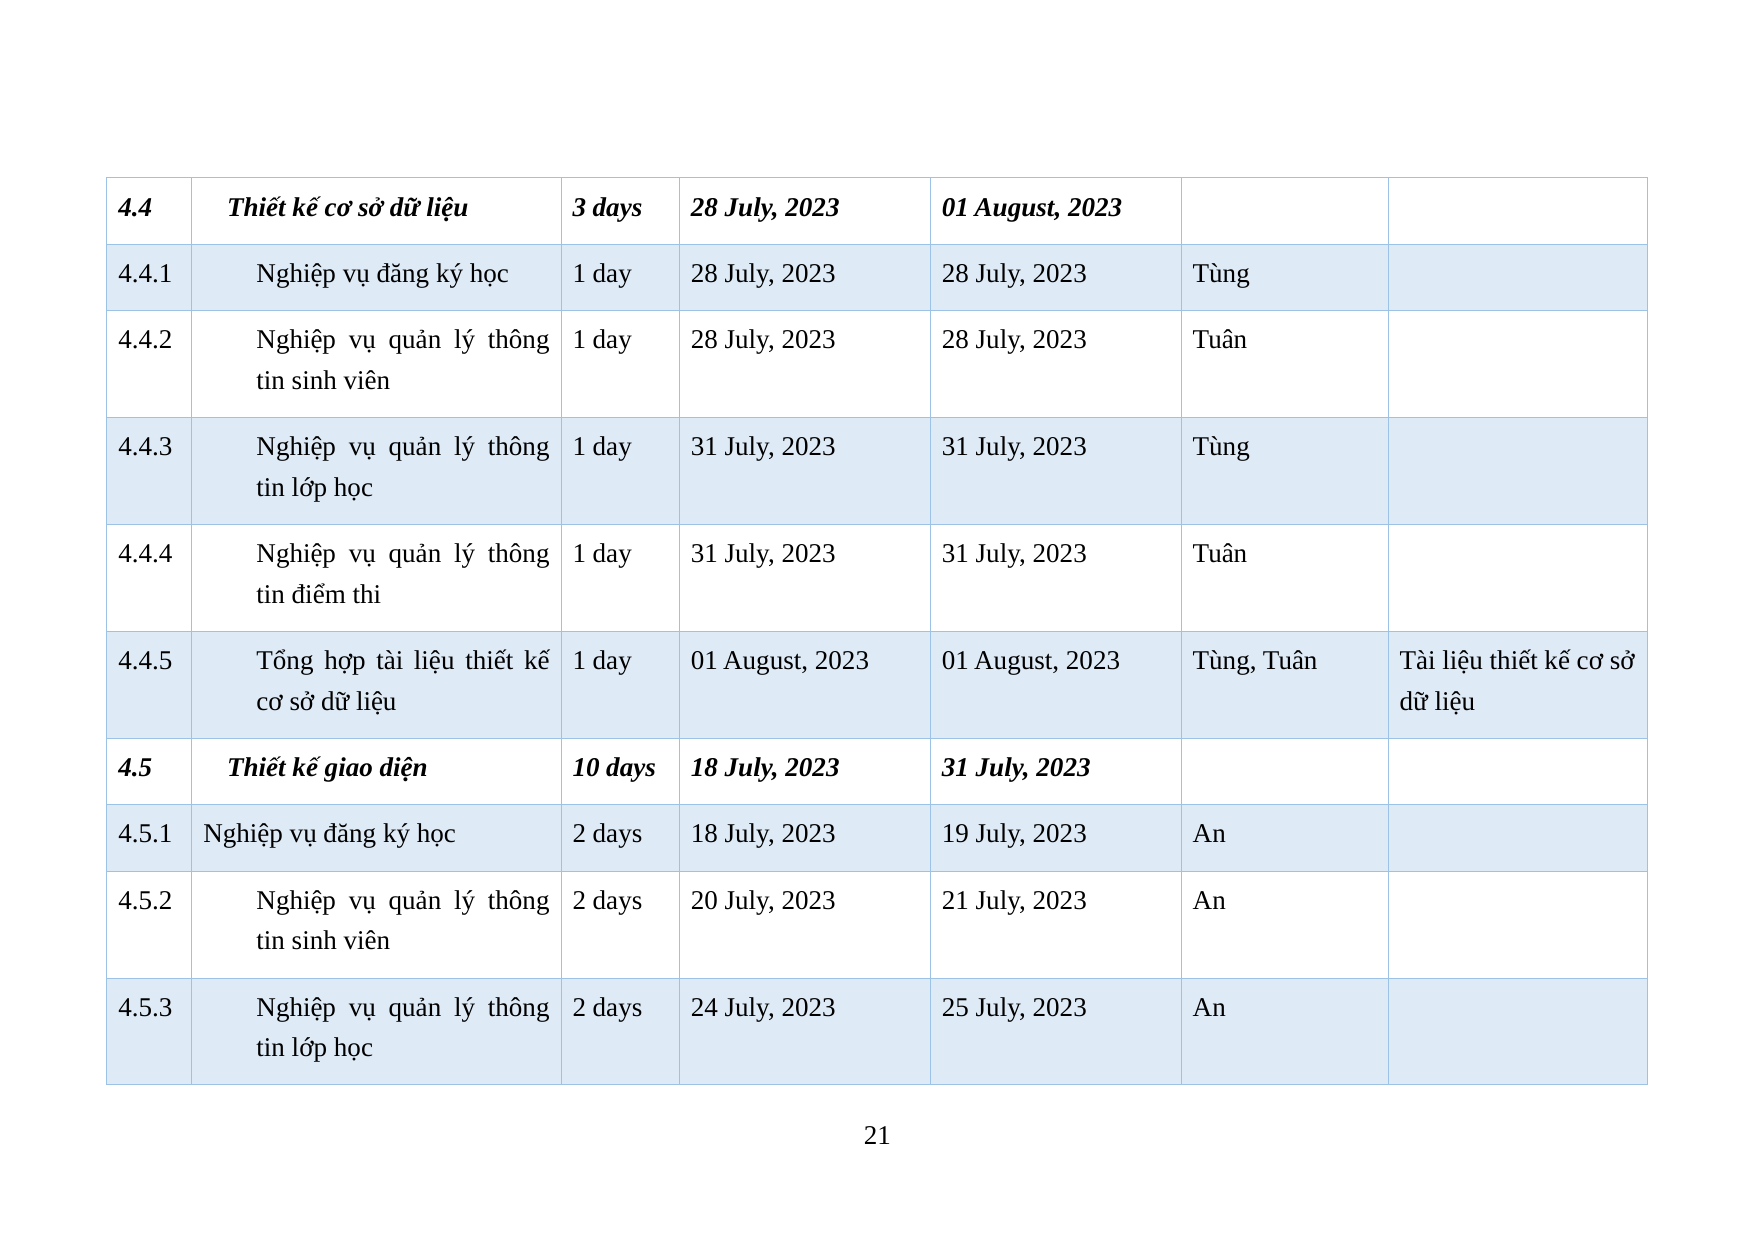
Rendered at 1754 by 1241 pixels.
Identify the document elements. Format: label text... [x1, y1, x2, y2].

table_cell Thiết kế giao diện [192, 739, 561, 804]
table_cell [1182, 178, 1388, 244]
table_cell [1389, 245, 1647, 310]
table_cell 1 day [562, 632, 679, 738]
table_cell 01 August, 2023 [931, 178, 1181, 244]
table_cell 1 day [562, 245, 679, 310]
table_cell [1182, 739, 1388, 804]
table_cell [1389, 739, 1647, 804]
table_cell 3 days [562, 178, 679, 244]
table_cell 24 July, 2023 [680, 979, 930, 1084]
table_cell Tài liệu thiết kế cơ sở dữ liệu [1389, 632, 1647, 738]
table_cell 4.5.1 [107, 805, 191, 871]
table_cell 31 July, 2023 [931, 525, 1181, 631]
table_cell 4.4.4 [107, 525, 191, 631]
table_cell 4.4.5 [107, 632, 191, 738]
table_cell Tùng, Tuân [1182, 632, 1388, 738]
table_cell 31 July, 2023 [931, 739, 1181, 804]
table_cell [1389, 979, 1647, 1084]
table_cell 4.4.1 [107, 245, 191, 310]
table_cell 1 day [562, 418, 679, 524]
table_cell An [1182, 805, 1388, 871]
table_cell 4.5 [107, 739, 191, 804]
table_cell 31 July, 2023 [680, 525, 930, 631]
table_cell 28 July, 2023 [680, 245, 930, 310]
table_cell Tổng hợp tài liệu thiết kế cơ sở dữ liệu [192, 632, 561, 738]
table_cell Nghiệp vụ quản lý thông tin lớp học [192, 418, 561, 524]
table_cell Nghiệp vụ quản lý thông tin sinh viên [192, 872, 561, 977]
table_cell 18 July, 2023 [680, 739, 930, 804]
table_cell 01 August, 2023 [931, 632, 1181, 738]
table_cell 21 July, 2023 [931, 872, 1181, 977]
table_cell An [1182, 979, 1388, 1084]
table_cell Thiết kế cơ sở dữ liệu [192, 178, 561, 244]
table_cell 2 days [562, 979, 679, 1084]
table_cell 20 July, 2023 [680, 872, 930, 977]
table_cell Nghiệp vụ quản lý thông tin sinh viên [192, 311, 561, 417]
table_cell [1389, 525, 1647, 631]
table_cell Tuân [1182, 525, 1388, 631]
table_cell 4.4.3 [107, 418, 191, 524]
table_cell 31 July, 2023 [931, 418, 1181, 524]
table_cell 28 July, 2023 [931, 245, 1181, 310]
table_cell 19 July, 2023 [931, 805, 1181, 871]
table_cell 4.4.2 [107, 311, 191, 417]
table_cell [1389, 872, 1647, 977]
table_cell [1389, 178, 1647, 244]
table_cell 28 July, 2023 [680, 178, 930, 244]
table_cell Tùng [1182, 245, 1388, 310]
table_cell [1389, 311, 1647, 417]
table_cell 01 August, 2023 [680, 632, 930, 738]
table_cell 2 days [562, 872, 679, 977]
table_cell Nghiệp vụ đăng ký học [192, 245, 561, 310]
table_cell 10 days [562, 739, 679, 804]
table_cell 31 July, 2023 [680, 418, 930, 524]
table_cell 4.5.2 [107, 872, 191, 977]
table_cell 4.5.3 [107, 979, 191, 1084]
table_cell 25 July, 2023 [931, 979, 1181, 1084]
table_cell Nghiệp vụ đăng ký học [192, 805, 561, 871]
table_cell Tùng [1182, 418, 1388, 524]
table_cell 28 July, 2023 [680, 311, 930, 417]
table_cell [1389, 418, 1647, 524]
table_cell 1 day [562, 311, 679, 417]
table_cell 28 July, 2023 [931, 311, 1181, 417]
table_cell 18 July, 2023 [680, 805, 930, 871]
table_cell 4.4 [107, 178, 191, 244]
table_cell An [1182, 872, 1388, 977]
table_cell 2 days [562, 805, 679, 871]
table_cell Nghiệp vụ quản lý thông tin điểm thi [192, 525, 561, 631]
table_cell 1 day [562, 525, 679, 631]
table_cell [1389, 805, 1647, 871]
table_cell Tuân [1182, 311, 1388, 417]
table_cell Nghiệp vụ quản lý thông tin lớp học [192, 979, 561, 1084]
